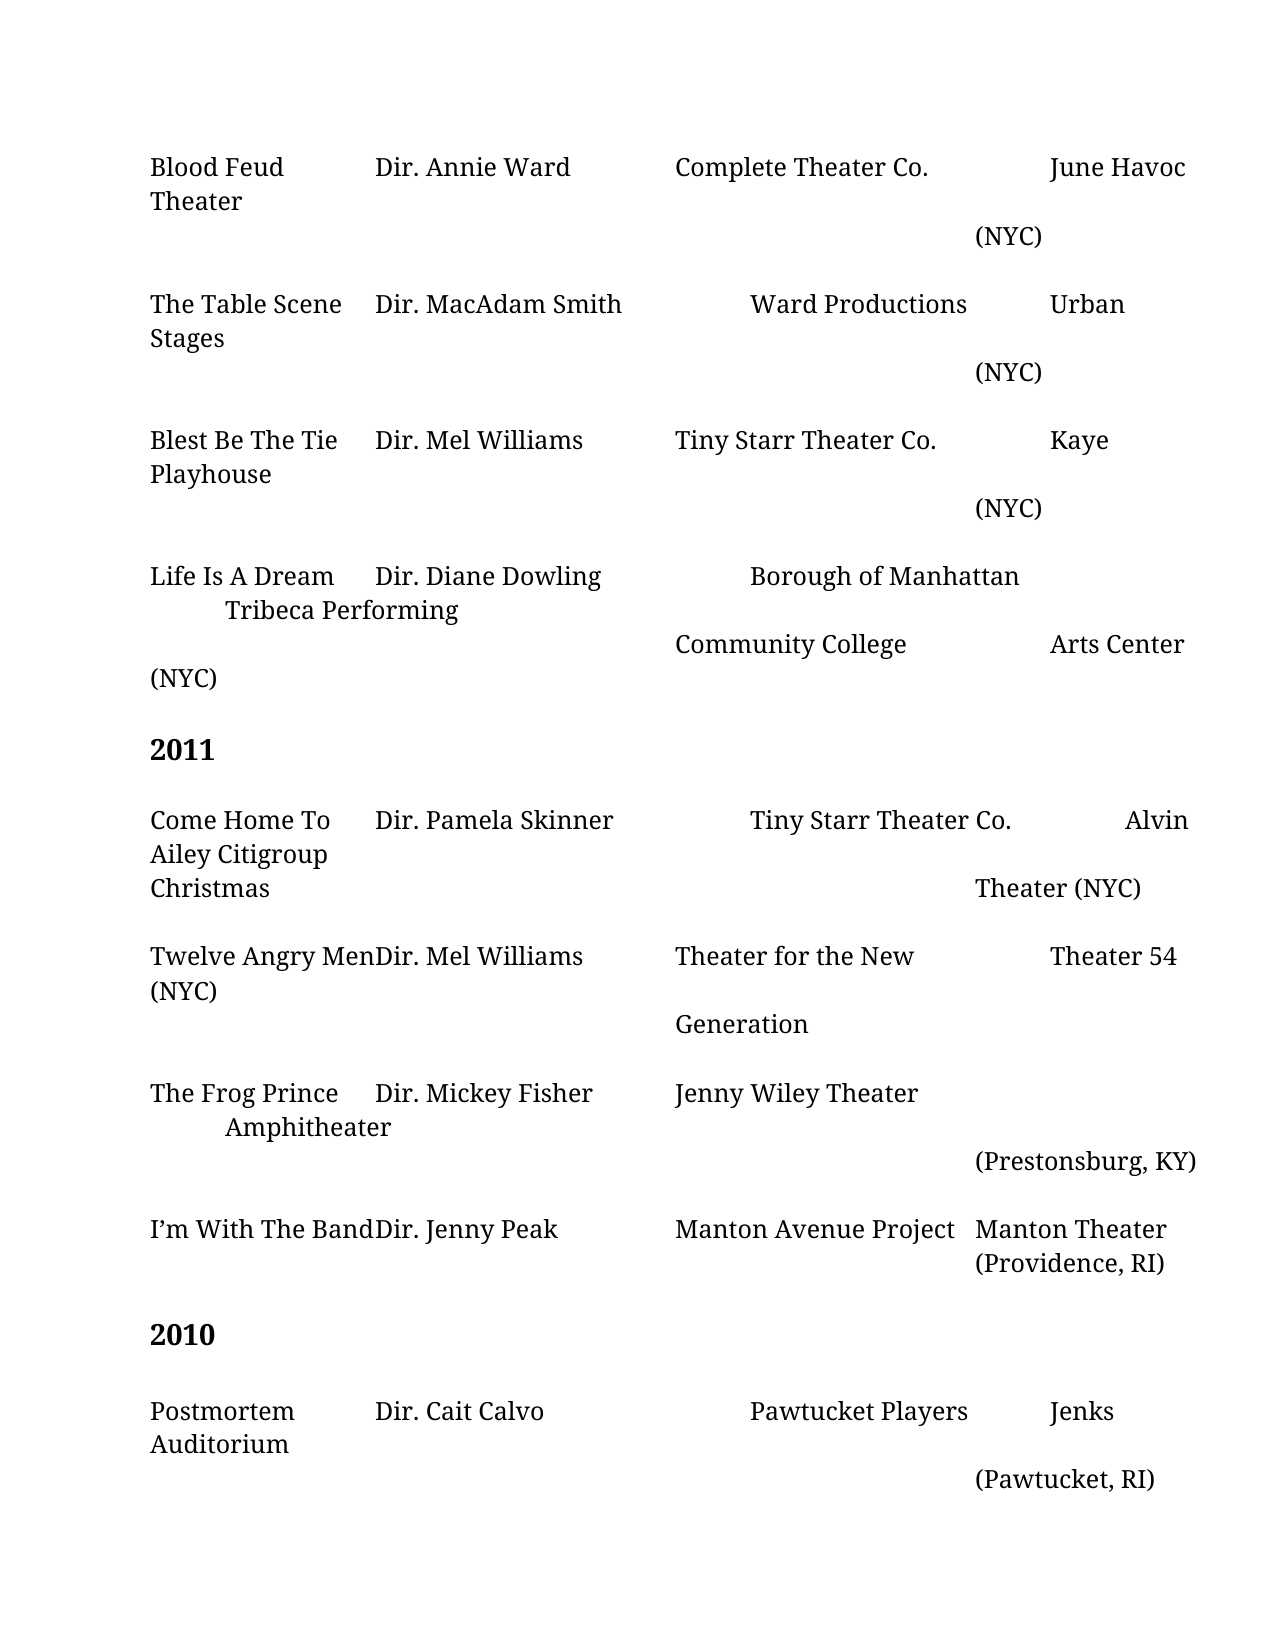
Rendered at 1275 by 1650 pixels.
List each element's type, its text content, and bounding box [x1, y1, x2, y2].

text (Providence, RI) [150, 1246, 1200, 1280]
text Postmortem Dir. Cait Calvo Pawtucket Players Jenks Auditorium [150, 1393, 1200, 1461]
text (NYC) [150, 354, 1200, 388]
text 2010 [150, 1314, 1200, 1353]
text Life Is A Dream Dir. Diane Dowling Borough of Manhattan Tribeca Performing [150, 559, 1200, 627]
text (NYC) [150, 218, 1200, 252]
text Christmas Theater (NYC) [150, 871, 1200, 905]
text Blood Feud Dir. Annie Ward Complete Theater Co. June Havoc Theater [150, 150, 1200, 218]
text (NYC) [150, 491, 1200, 525]
text Community College Arts Center (NYC) [150, 627, 1200, 695]
text (Prestonsburg, KY) [150, 1143, 1200, 1177]
text 2011 [150, 729, 1200, 769]
text Twelve Angry Men Dir. Mel Williams Theater for the New Theater 54 (NYC) [150, 939, 1200, 1007]
text Generation [150, 1007, 1200, 1041]
text (Pawtucket, RI) [150, 1461, 1200, 1495]
text Blest Be The Tie Dir. Mel Williams Tiny Starr Theater Co. Kaye Playhouse [150, 388, 1200, 491]
text The Frog Prince Dir. Mickey Fisher Jenny Wiley Theater Amphitheater [150, 1075, 1200, 1143]
text I’m With The Band Dir. Jenny Peak Manton Avenue Project Manton Theater [150, 1212, 1200, 1246]
text Come Home To Dir. Pamela Skinner Tiny Starr Theater Co. Alvin Ailey Citigroup [150, 803, 1200, 871]
text The Table Scene Dir. MacAdam Smith Ward Productions Urban Stages [150, 286, 1200, 354]
